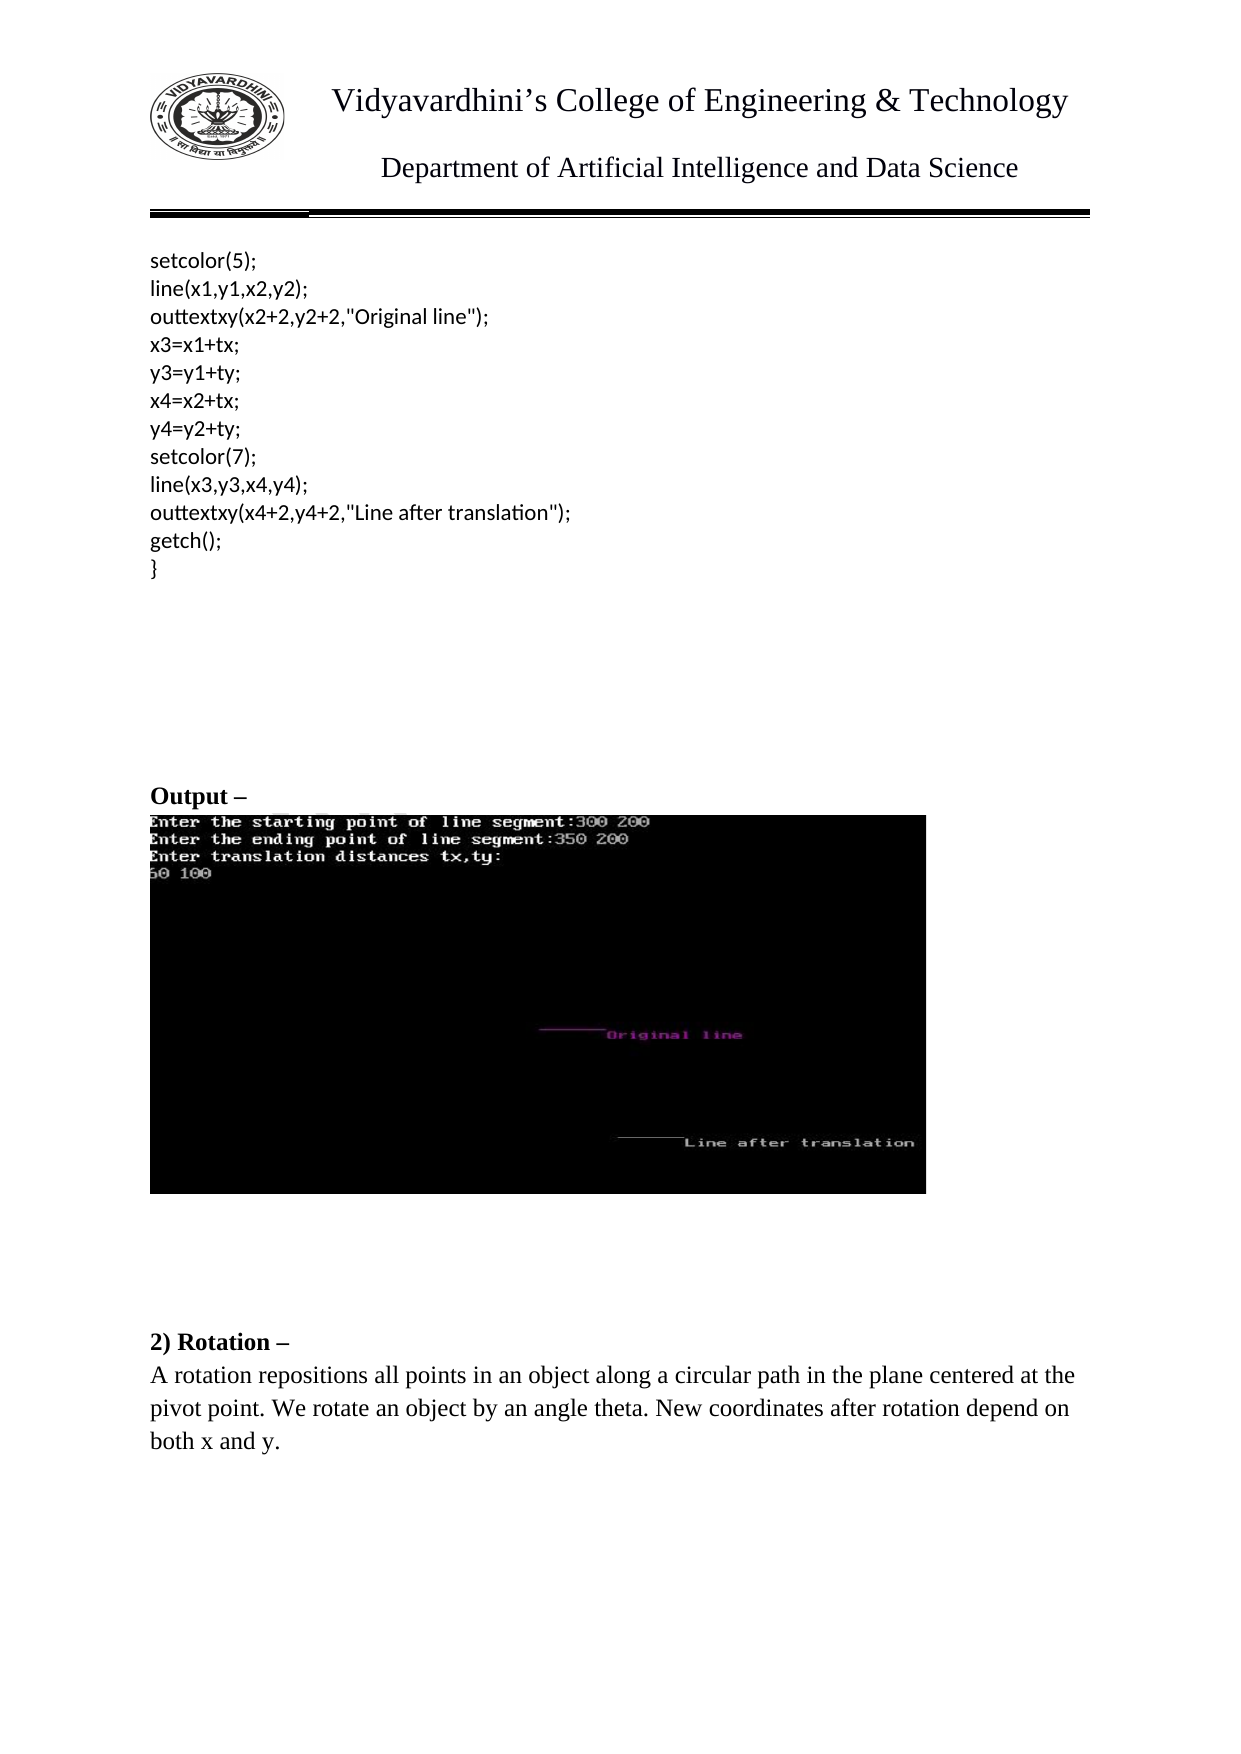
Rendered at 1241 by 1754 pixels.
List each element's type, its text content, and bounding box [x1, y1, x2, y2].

picture [150, 73, 285, 160]
text setcolor(5); [150, 246, 1090, 274]
text setcolor(7); [150, 442, 1090, 471]
text line(x1,y1,x2,y2); [150, 274, 1090, 302]
text y3=y1+ty; [150, 358, 1090, 386]
text } [150, 554, 1090, 583]
text outtextxy(x2+2,y2+2,"Original line"); [150, 302, 1090, 330]
text A rotation repositions all points in an object along a circular path in the plane centered at the [150, 1360, 1090, 1389]
picture [150, 813, 927, 1195]
text pivot point. We rotate an object by an angle theta. New coordinates after rotation depend on both x and y. [150, 1393, 1090, 1455]
text getch(); [150, 527, 1090, 554]
text 2) Rotation – [150, 1327, 1090, 1356]
text x4=x2+tx; [150, 386, 1090, 414]
text Output – [150, 781, 1090, 809]
text line(x3,y3,x4,y4); [150, 471, 1090, 498]
text y4=y2+ty; [150, 414, 1090, 442]
text x3=x1+tx; [150, 330, 1090, 358]
text outtextxy(x4+2,y4+2,"Line after translation"); [150, 498, 1090, 527]
